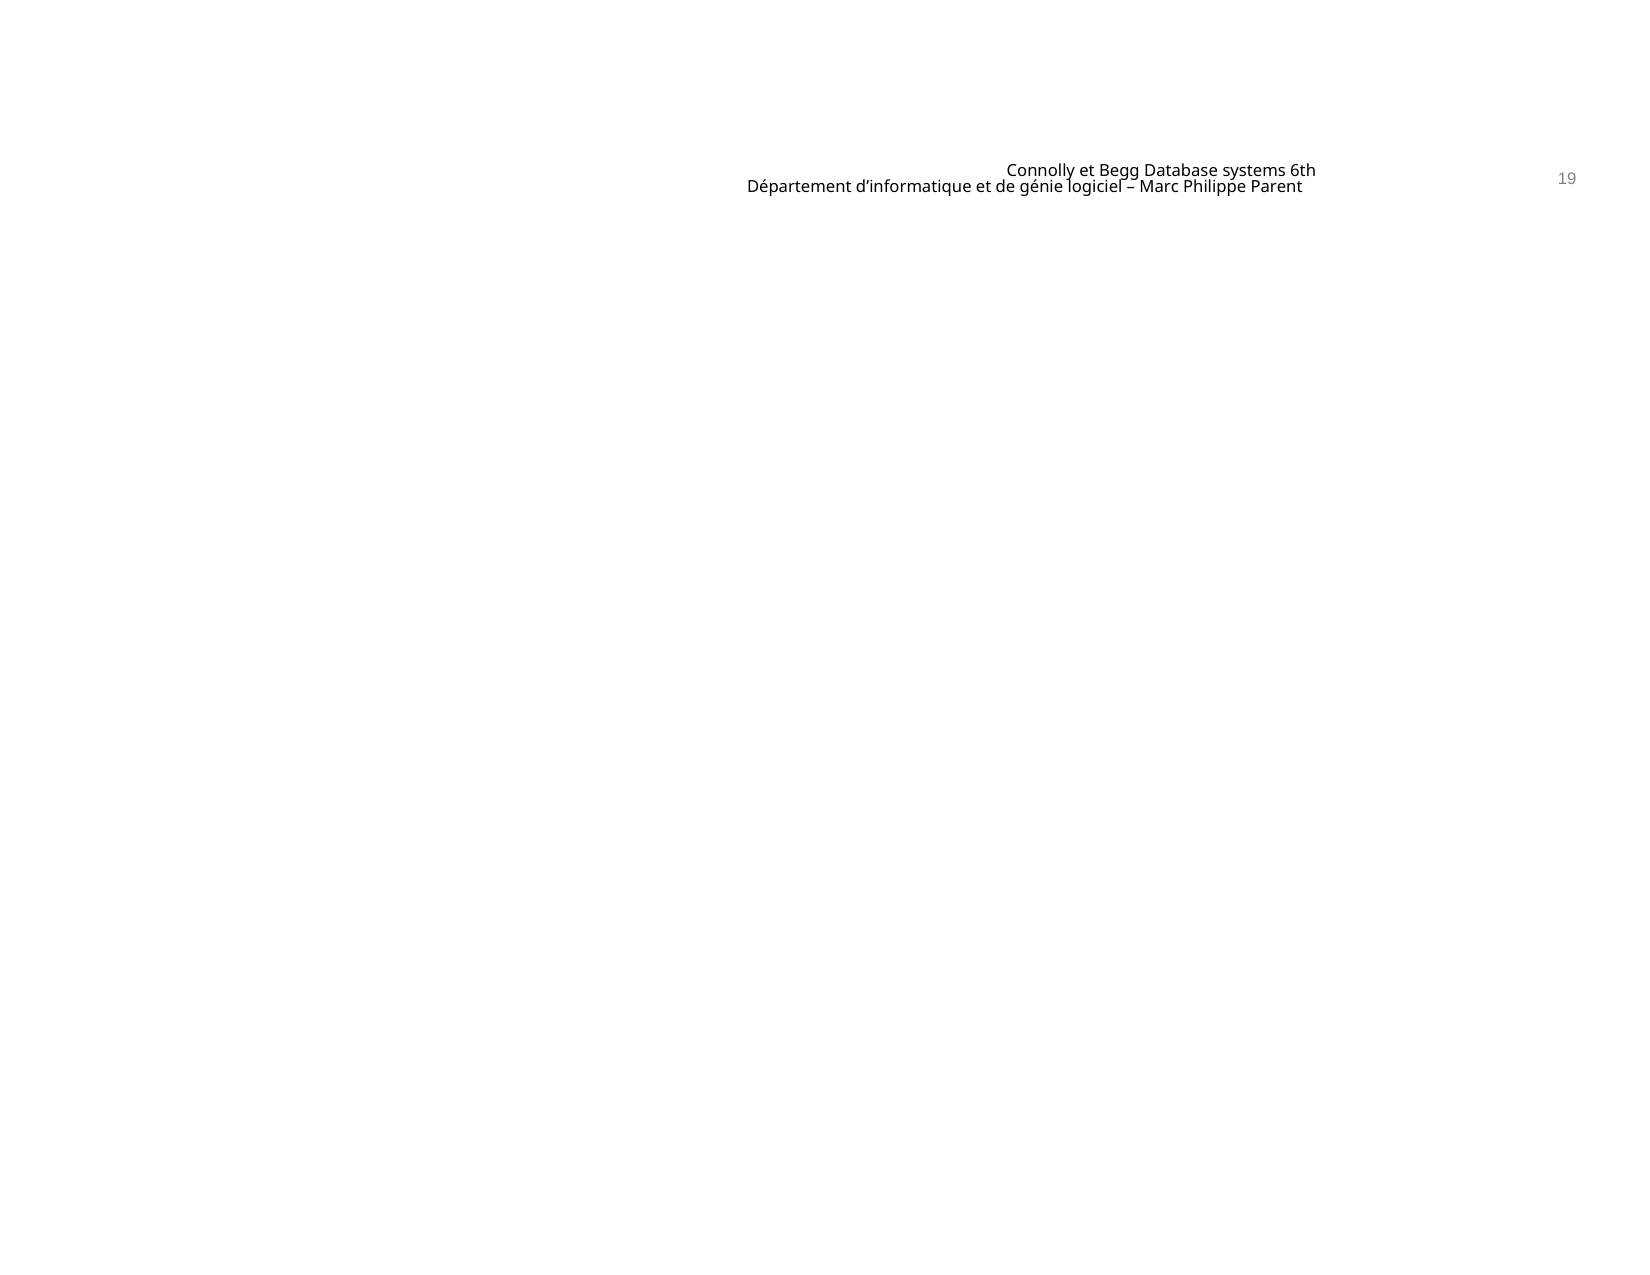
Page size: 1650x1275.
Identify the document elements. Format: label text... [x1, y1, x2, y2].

text Département d’informatique et de génie logiciel – Marc Philippe Parent [747, 180, 1587, 196]
text Connolly et Begg Database systems 6th 19 [1006, 163, 1587, 180]
